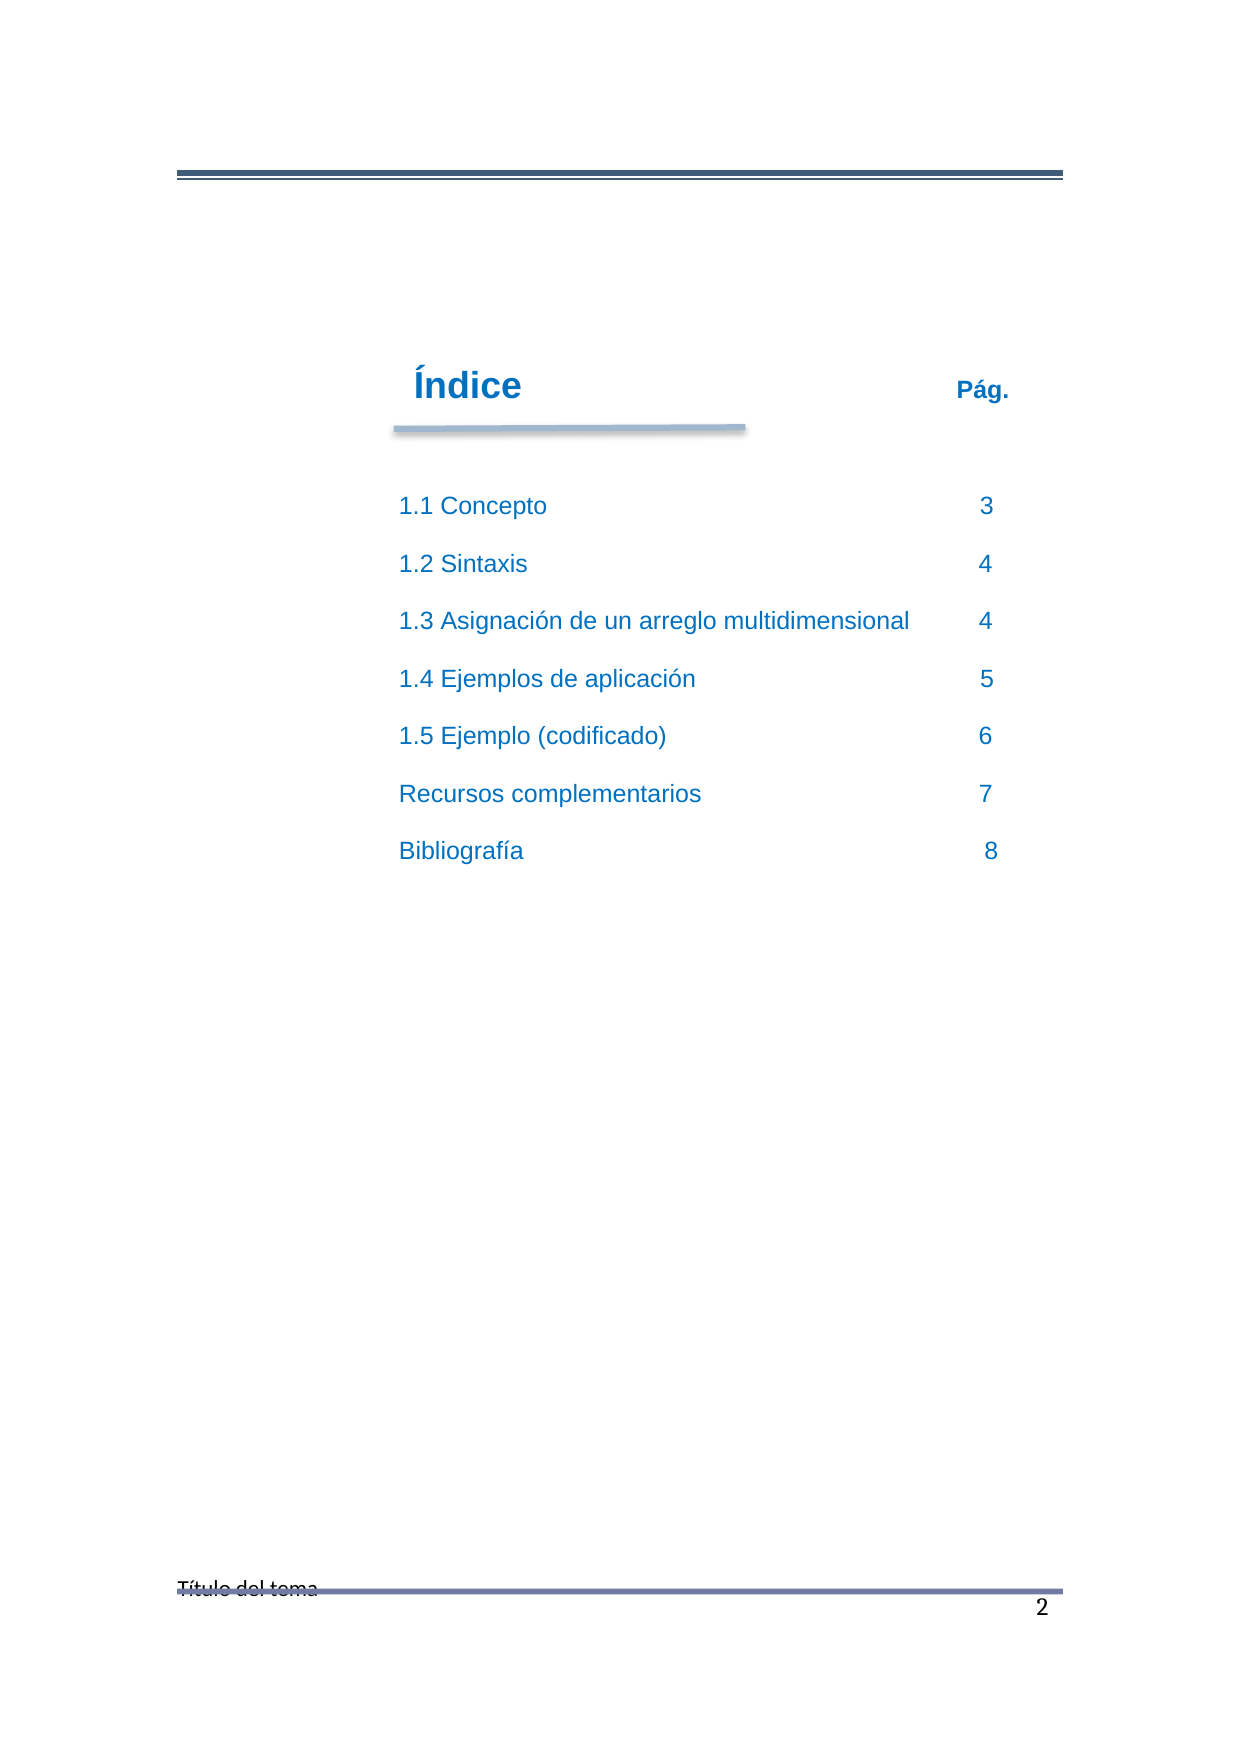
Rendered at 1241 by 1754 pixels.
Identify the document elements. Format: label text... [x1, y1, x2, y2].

text Índice Pág. [177, 363, 1063, 406]
text 1.1 Concepto 3 [177, 491, 1063, 520]
text 1.4 Ejemplos de aplicación 5 [177, 664, 1063, 692]
text 1.2 Sintaxis 4 [177, 549, 1063, 577]
text Recursos complementarios 7 [177, 779, 1063, 807]
text 1.3 Asignación de un arreglo multidimensional 4 [177, 606, 1063, 635]
text 1.5 Ejemplo (codificado) 6 [177, 721, 1063, 750]
text Bibliografía 8 [177, 836, 1063, 865]
